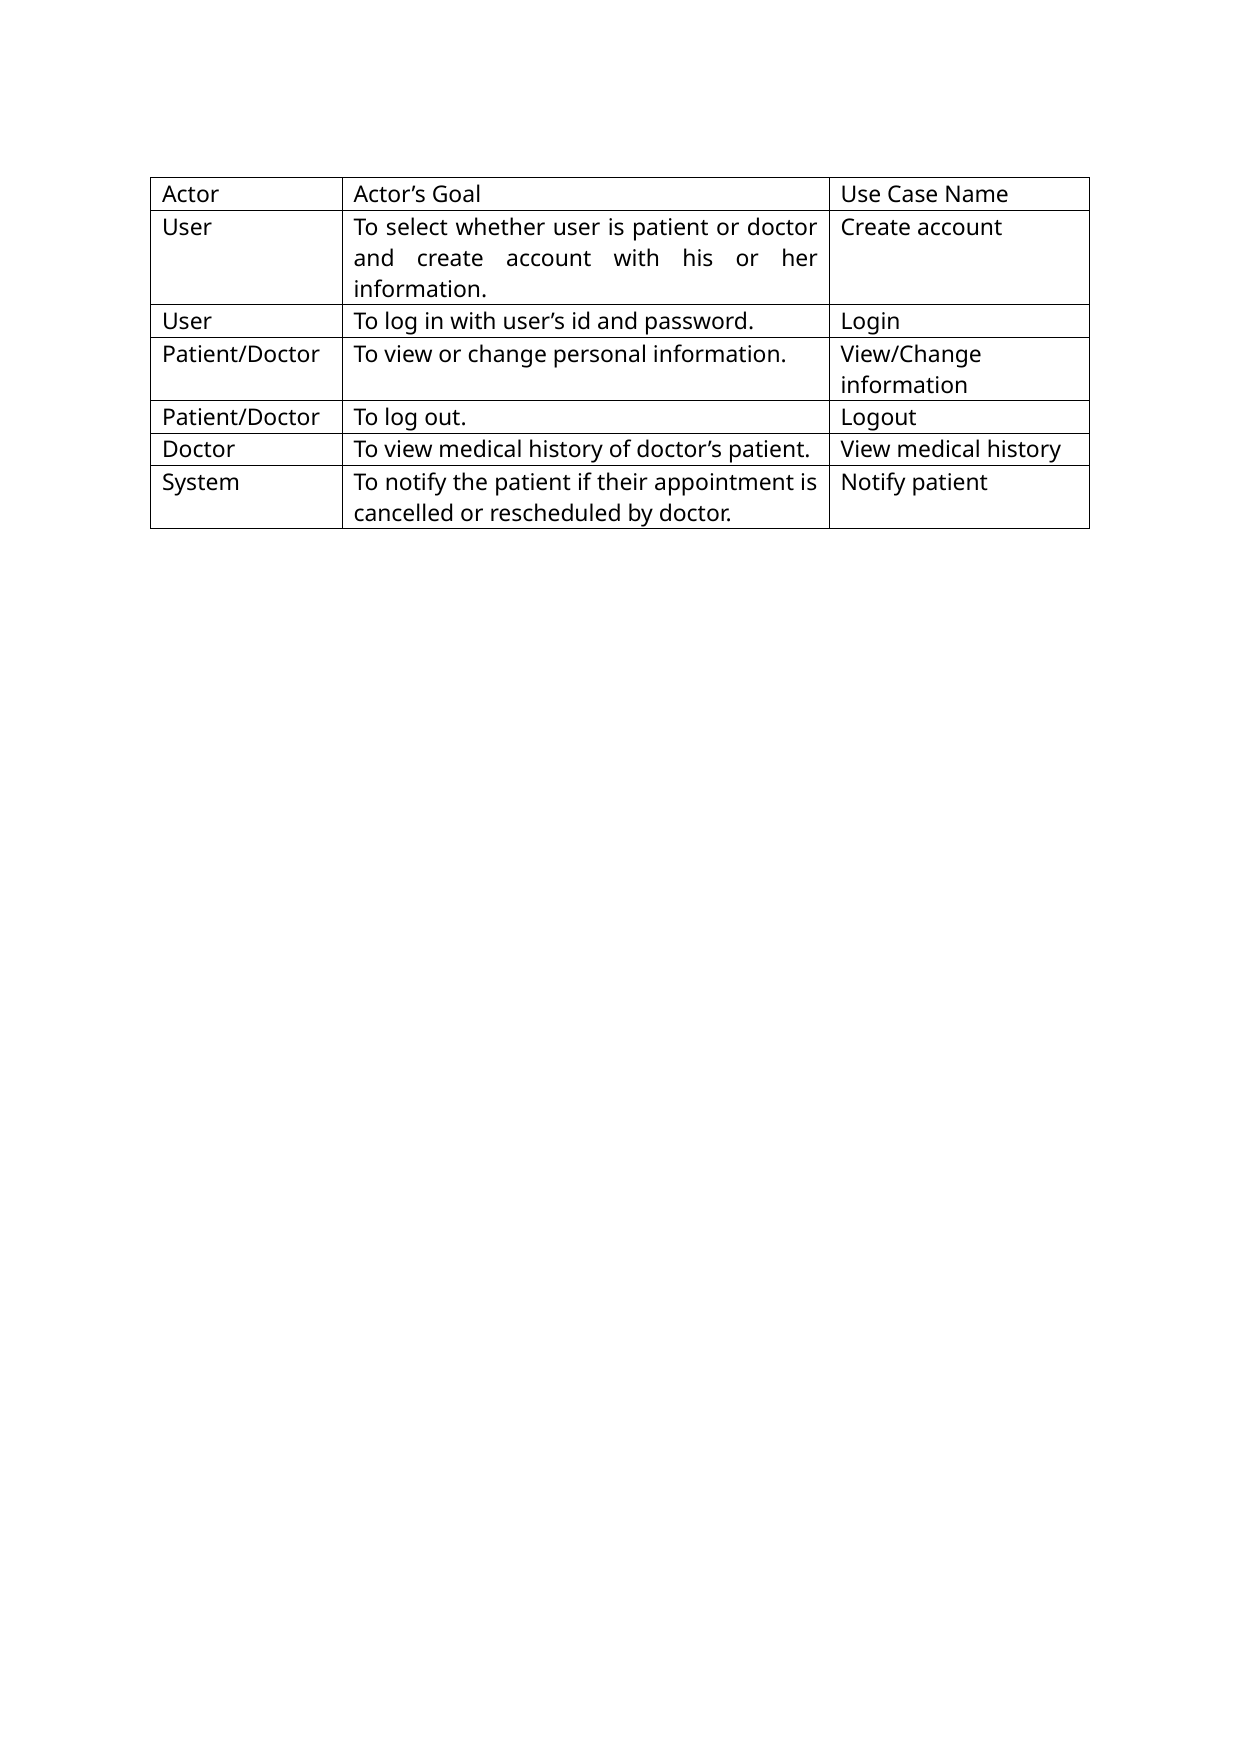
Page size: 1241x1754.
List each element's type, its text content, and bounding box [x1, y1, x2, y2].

table_header Actor’s Goal [343, 178, 829, 209]
table_cell View/Change information [830, 338, 1089, 400]
table_cell Create account [830, 211, 1089, 304]
table_cell To view medical history of doctor’s patient. [343, 434, 829, 465]
table_cell Doctor [151, 434, 342, 465]
table_header Use Case Name [830, 178, 1089, 209]
table_cell To select whether user is patient or doctor and create account with his or her information. [343, 211, 829, 304]
table_cell To log in with user’s id and password. [343, 305, 829, 337]
table_cell Patient/Doctor [151, 401, 342, 432]
table_cell View medical history [830, 434, 1089, 465]
table_cell Login [830, 305, 1089, 337]
table_cell Logout [830, 401, 1089, 432]
table_cell User [151, 211, 342, 304]
table_cell User [151, 305, 342, 337]
table_header Actor [151, 178, 342, 209]
table_cell To view or change personal information. [343, 338, 829, 400]
table_cell To log out. [343, 401, 829, 432]
table_cell Patient/Doctor [151, 338, 342, 400]
table_cell System [151, 466, 342, 528]
table_cell Notify patient [830, 466, 1089, 528]
table_cell To notify the patient if their appointment is cancelled or rescheduled by doctor. [343, 466, 829, 528]
